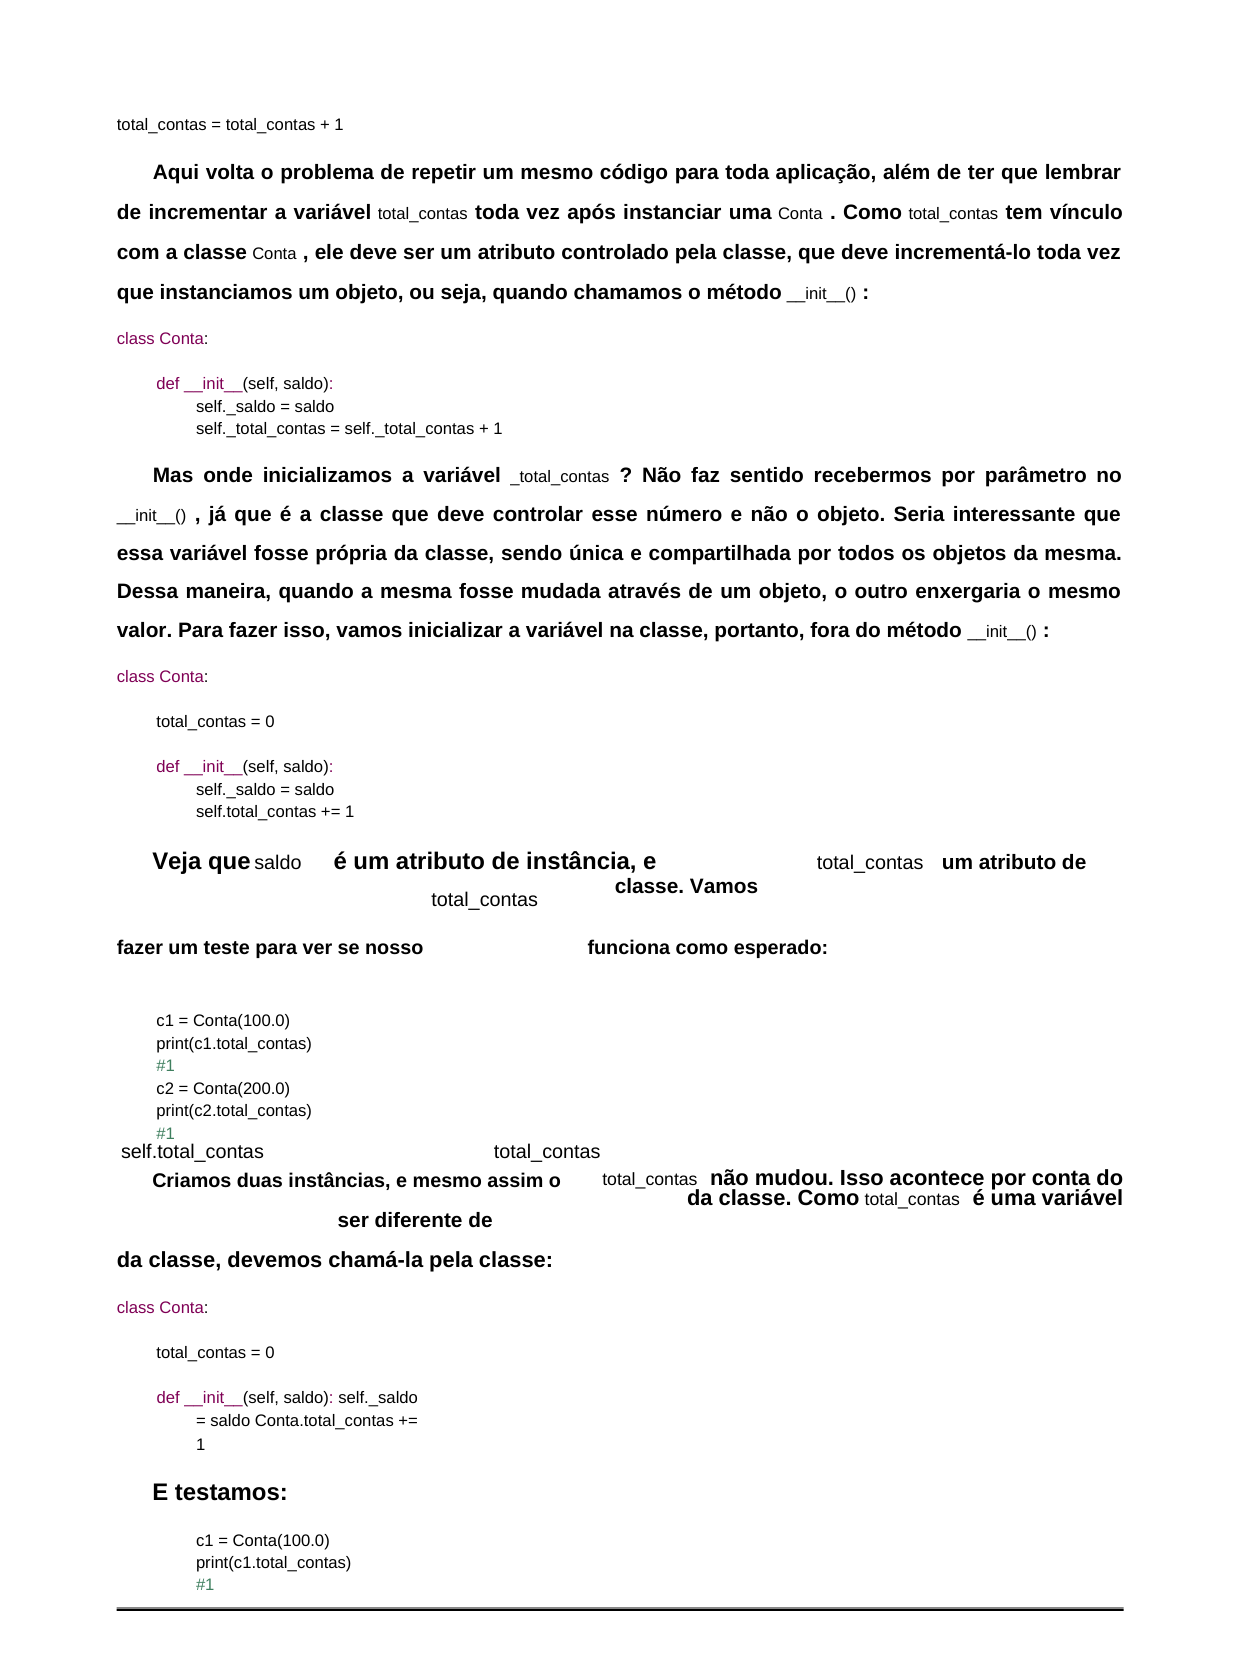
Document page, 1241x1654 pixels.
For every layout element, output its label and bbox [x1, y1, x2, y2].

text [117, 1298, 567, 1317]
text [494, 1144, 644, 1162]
picture [116, 1607, 1124, 1611]
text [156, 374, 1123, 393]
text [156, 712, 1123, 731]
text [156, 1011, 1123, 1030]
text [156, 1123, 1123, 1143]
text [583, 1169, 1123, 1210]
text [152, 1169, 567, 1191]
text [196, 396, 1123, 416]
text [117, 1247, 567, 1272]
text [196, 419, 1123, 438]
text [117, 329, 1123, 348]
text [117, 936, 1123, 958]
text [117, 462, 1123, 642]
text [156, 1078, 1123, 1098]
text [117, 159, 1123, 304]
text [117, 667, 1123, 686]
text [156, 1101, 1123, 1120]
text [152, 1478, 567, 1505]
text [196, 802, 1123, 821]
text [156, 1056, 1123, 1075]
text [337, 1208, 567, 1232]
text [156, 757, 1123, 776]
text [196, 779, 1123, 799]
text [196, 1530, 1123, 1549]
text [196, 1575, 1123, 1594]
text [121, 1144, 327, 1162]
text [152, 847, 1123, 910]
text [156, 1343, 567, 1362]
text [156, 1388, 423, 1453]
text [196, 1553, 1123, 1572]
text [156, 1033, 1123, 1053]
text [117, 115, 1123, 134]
